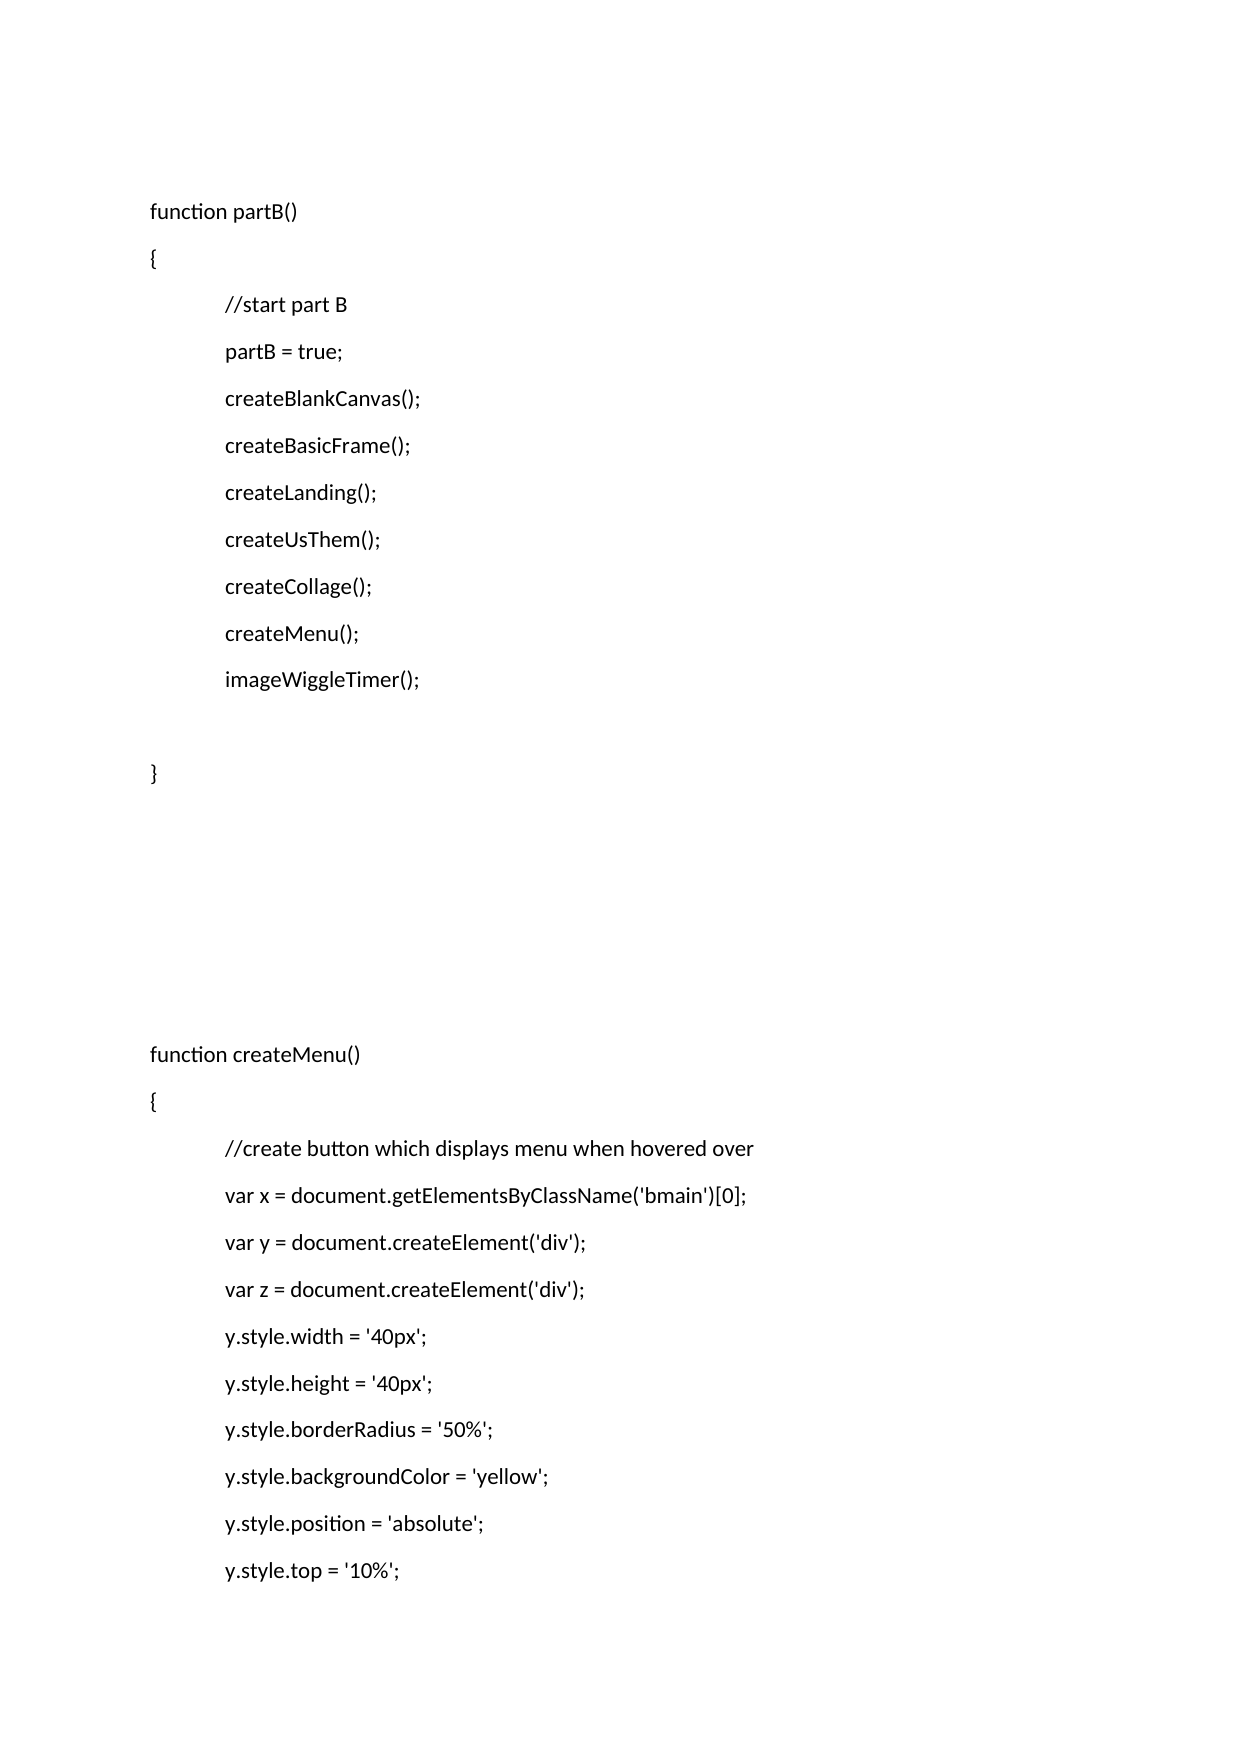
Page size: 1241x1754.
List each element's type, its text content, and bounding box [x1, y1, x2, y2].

text y.style.position = 'absolute'; [150, 1509, 1090, 1537]
text //start part B [150, 291, 1090, 319]
text y.style.borderRadius = '50%'; [150, 1416, 1090, 1444]
text var x = document.getElementsByClassName('bmain')[0]; [150, 1181, 1090, 1209]
text var y = document.createElement('div'); [150, 1228, 1090, 1256]
text imageWiggleTimer(); [150, 666, 1090, 694]
text createBasicFrame(); [150, 431, 1090, 459]
text createLanding(); [150, 478, 1090, 506]
text var z = document.createElement('div'); [150, 1275, 1090, 1303]
text { [150, 244, 1090, 272]
text y.style.height = '40px'; [150, 1369, 1090, 1397]
text //create button which displays menu when hovered over [150, 1134, 1090, 1162]
text partB = true; [150, 337, 1090, 366]
text y.style.width = '40px'; [150, 1322, 1090, 1350]
text createBlankCanvas(); [150, 384, 1090, 412]
text createMenu(); [150, 619, 1090, 647]
text y.style.backgroundColor = 'yellow'; [150, 1462, 1090, 1491]
text createCollage(); [150, 572, 1090, 600]
text createUsThem(); [150, 525, 1090, 553]
text function createMenu() [150, 1041, 1090, 1069]
text { [150, 1087, 1090, 1116]
text } [150, 759, 1090, 787]
text function partB() [150, 197, 1090, 225]
text y.style.top = '10%'; [150, 1556, 1090, 1584]
